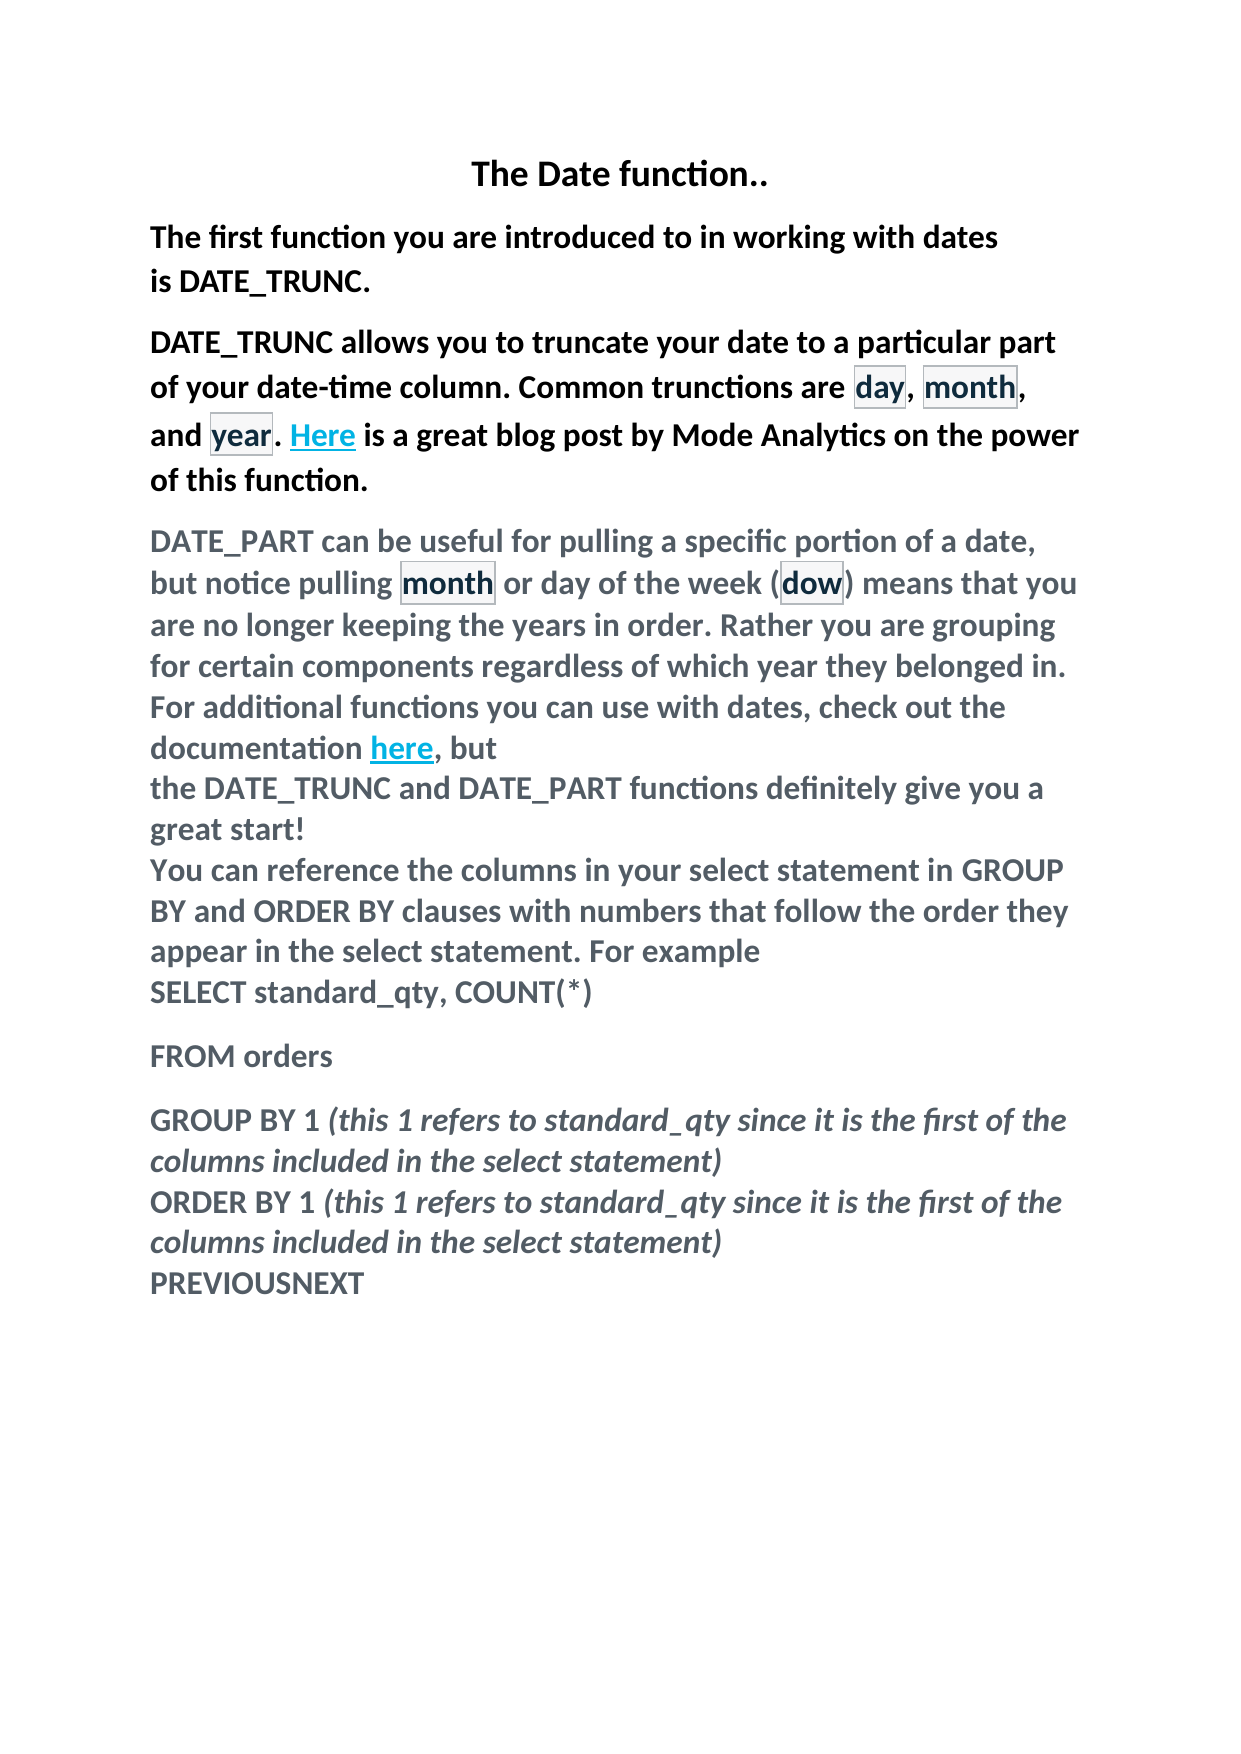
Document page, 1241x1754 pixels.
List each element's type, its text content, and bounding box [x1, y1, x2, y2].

text GROUP BY 1 (this 1 refers to standard_qty since it is the first of the columns included in the select statement) [150, 1099, 1090, 1181]
text ORDER BY 1 (this 1 refers to standard_qty since it is the first of the columns included in the select statement) [150, 1181, 1090, 1262]
text DATE_PART can be useful for pulling a specific portion of a date, but notice pulling month or day of the week (dow) means that you are no longer keeping the years in order. Rather you are grouping for certain components regardless of which year they belonged in. [150, 520, 1090, 686]
text You can reference the columns in your select statement in GROUP BY and ORDER BY clauses with numbers that follow the order they appear in the select statement. For example [150, 849, 1090, 971]
text FROM orders [150, 1035, 1090, 1076]
text PREVIOUSNEXT [150, 1262, 1090, 1303]
text SELECT standard_qty, COUNT(*) [150, 971, 1090, 1012]
text The first function you are introduced to in working with dates is DATE_TRUNC. [150, 216, 1090, 301]
text For additional functions you can use with dates, check out the documentation here, but the DATE_TRUNC and DATE_PART functions definitely give you a great start! [150, 686, 1090, 849]
text The Date function.. [150, 150, 1090, 196]
text DATE_TRUNC allows you to truncate your date to a particular part of your date-time column. Common trunctions are day, month, and year. Here is a great blog post by Mode Analytics on the power of this function. [150, 321, 1090, 500]
